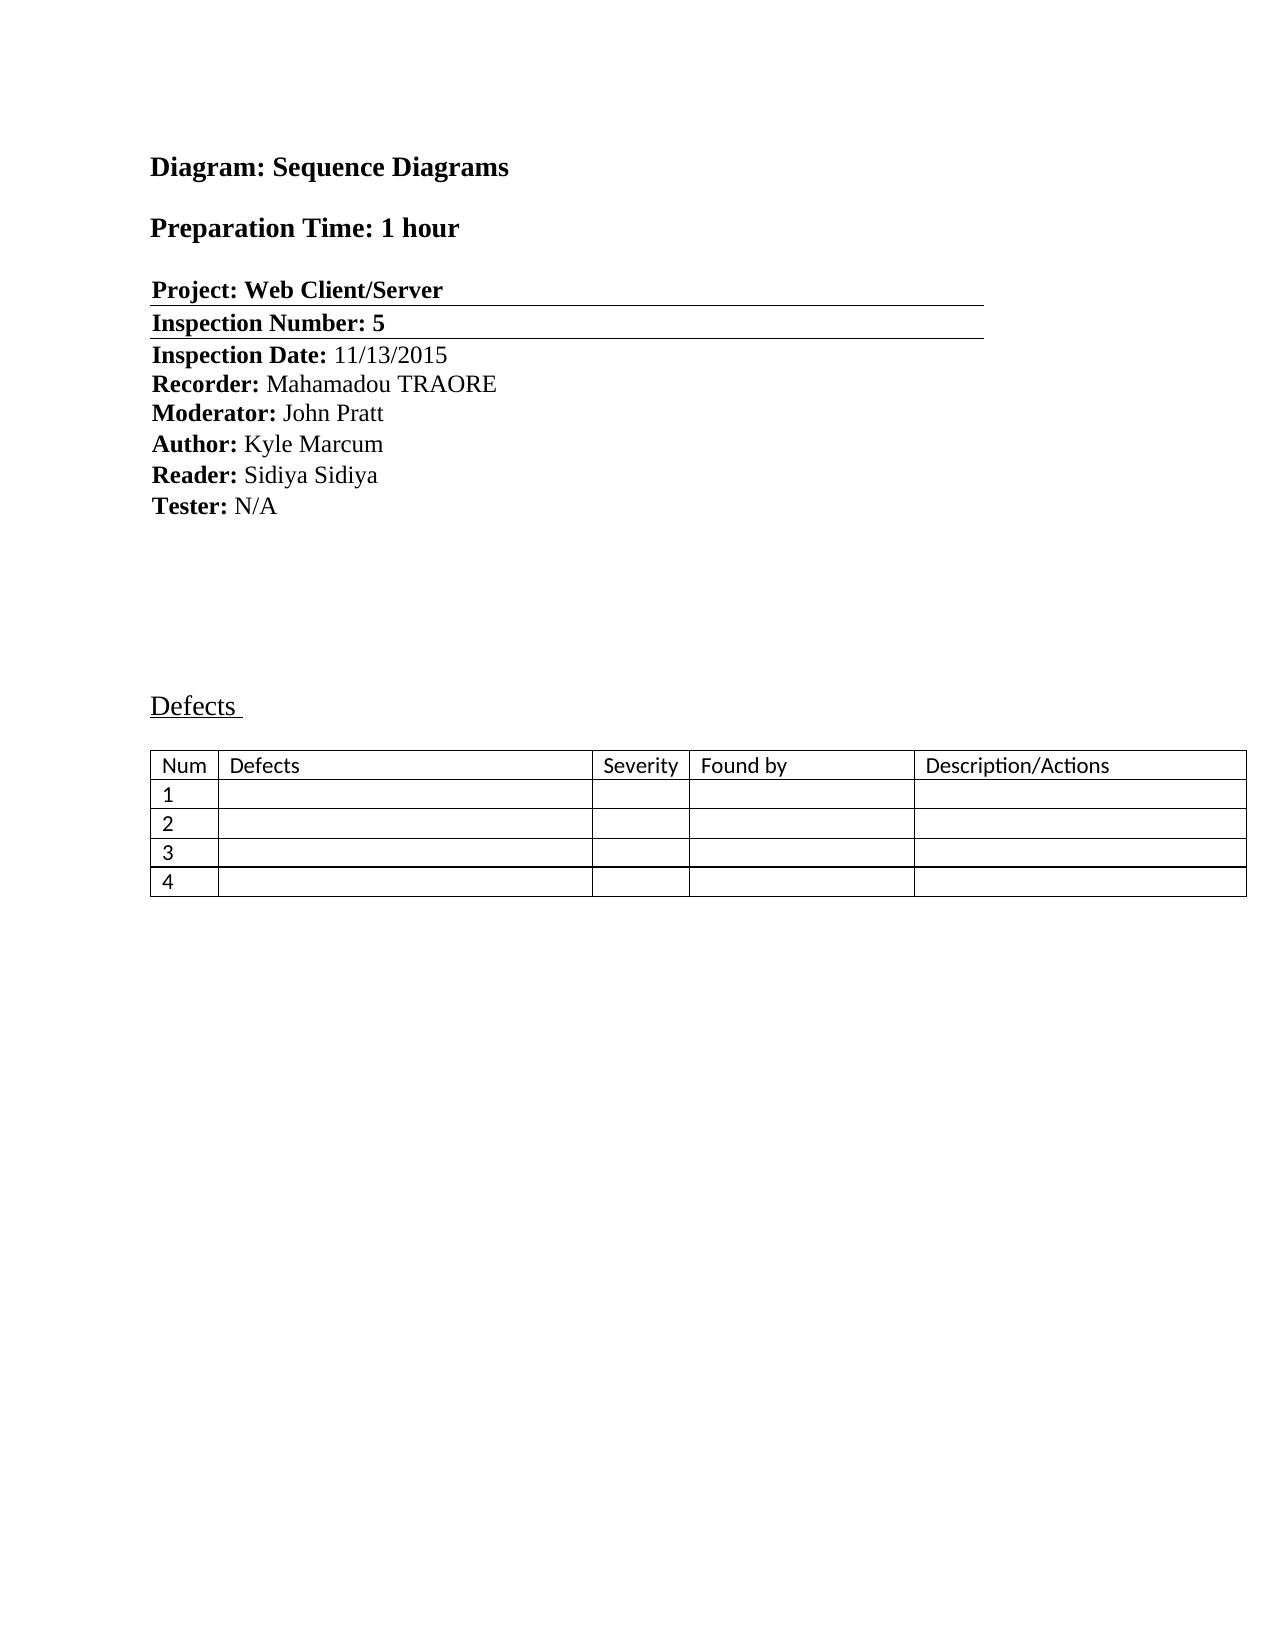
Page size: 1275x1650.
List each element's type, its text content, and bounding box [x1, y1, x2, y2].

table_cell [219, 868, 592, 896]
table_cell [915, 839, 1246, 866]
table_cell [690, 780, 914, 808]
text Defects [150, 689, 1125, 721]
table_cell [690, 809, 914, 837]
table_cell 4 [151, 868, 218, 896]
table_cell [690, 868, 914, 896]
text Preparation Time: 1 hour [150, 212, 1125, 244]
table_cell Inspection Date: 11/13/2015 Recorder: Mahamadou TRAORE Moderator: John Pratt Author: Kyle Marcum Reader: Sidiya Sidiya Tester: N/A [150, 339, 984, 598]
table_header Project: Web Client/Server [150, 273, 984, 305]
table_cell [593, 839, 689, 866]
table_cell 1 [151, 780, 218, 808]
table_cell [690, 839, 914, 866]
table_header Defects [219, 751, 592, 779]
table_cell [219, 780, 592, 808]
table_header Severity [593, 751, 689, 779]
table_cell [915, 809, 1246, 837]
table_cell 3 [151, 839, 218, 866]
table_cell [593, 868, 689, 896]
table_header Description/Actions [915, 751, 1246, 779]
table_cell [219, 809, 592, 837]
table_cell [915, 780, 1246, 808]
table_header Num [151, 751, 218, 779]
table_cell [593, 780, 689, 808]
table_cell [915, 868, 1246, 896]
table_header Found by [690, 751, 914, 779]
table_cell [593, 809, 689, 837]
text Diagram: Sequence Diagrams [150, 150, 1125, 182]
table_cell 2 [151, 809, 218, 837]
table_cell Inspection Number: 5 [150, 306, 984, 338]
table_cell [219, 839, 592, 866]
